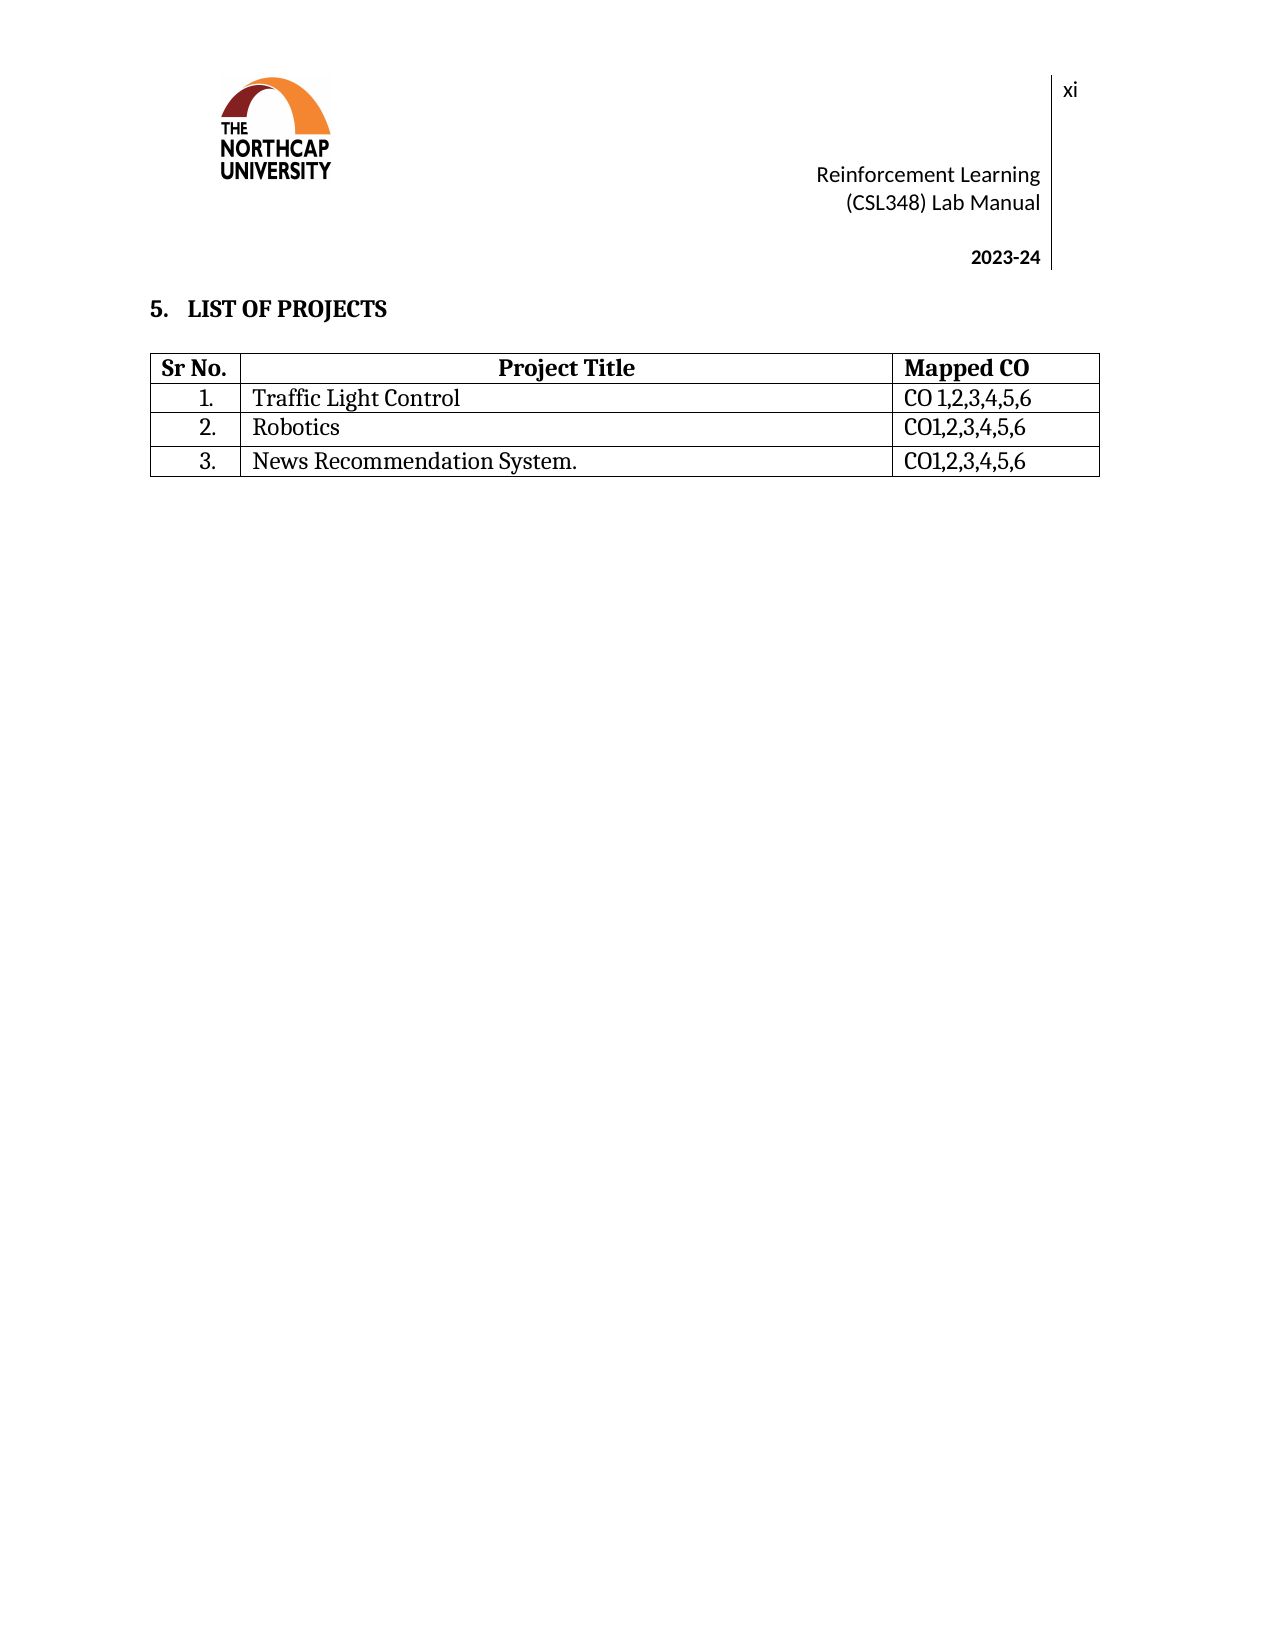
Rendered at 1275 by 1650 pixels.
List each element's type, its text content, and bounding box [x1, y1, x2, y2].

table_header Mapped CO [893, 354, 1099, 382]
table_cell CO1,2,3,4,5,6 [893, 413, 1099, 446]
picture [220, 75, 332, 183]
table_cell [151, 447, 240, 476]
table_cell News Recommendation System. [241, 447, 892, 476]
table_cell CO1,2,3,4,5,6 [893, 447, 1099, 476]
table_header Sr No. [151, 354, 240, 382]
list LIST OF PROJECTS [150, 295, 1125, 324]
table_header Project Title [241, 354, 892, 382]
table_cell [151, 384, 240, 412]
table_cell Robotics [241, 413, 892, 446]
table_cell [151, 413, 240, 446]
table_cell CO 1,2,3,4,5,6 [893, 384, 1099, 412]
table_cell Traffic Light Control [241, 384, 892, 412]
